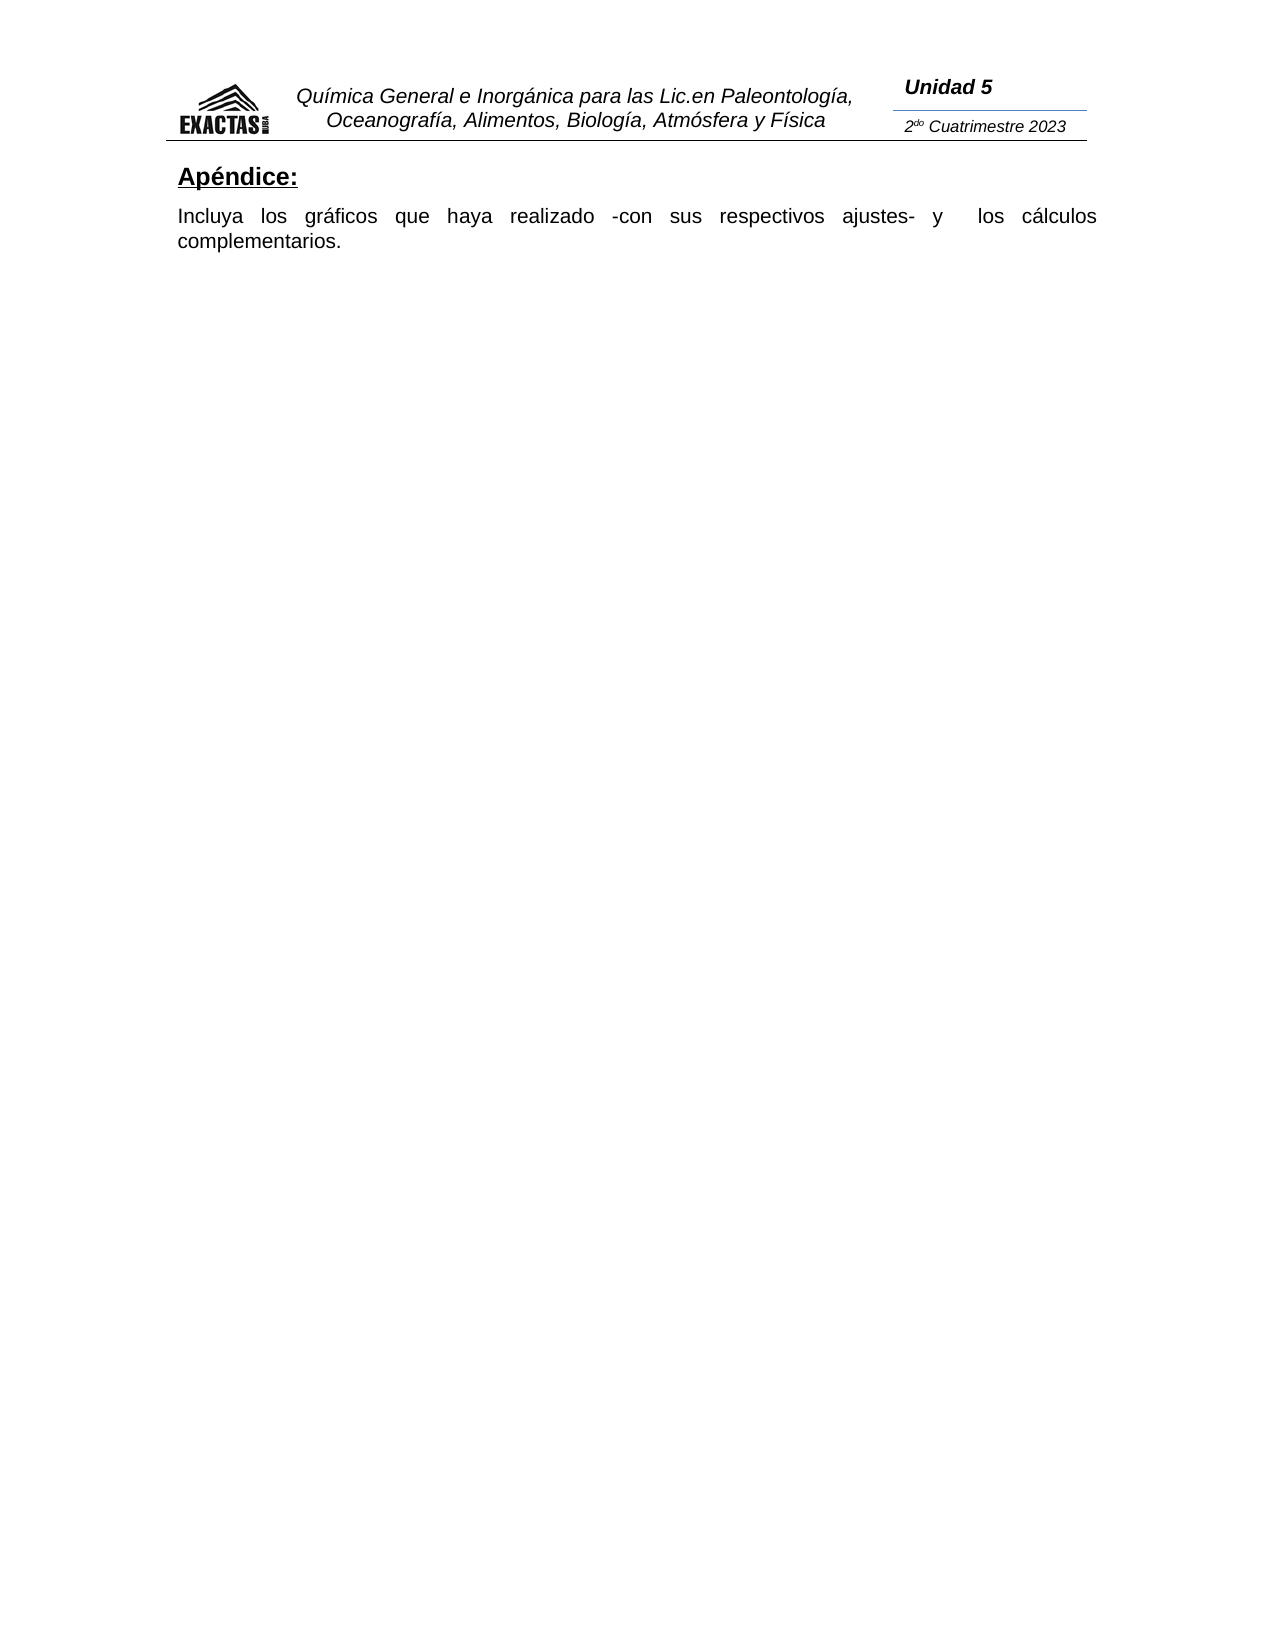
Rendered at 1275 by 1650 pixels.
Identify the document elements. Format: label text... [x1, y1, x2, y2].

text Apéndice: [177, 148, 1098, 191]
picture [176, 75, 272, 140]
list Incluya los gráficos que haya realizado -con sus respectivos ajustes- y los cálculos complementarios. [177, 203, 1098, 253]
